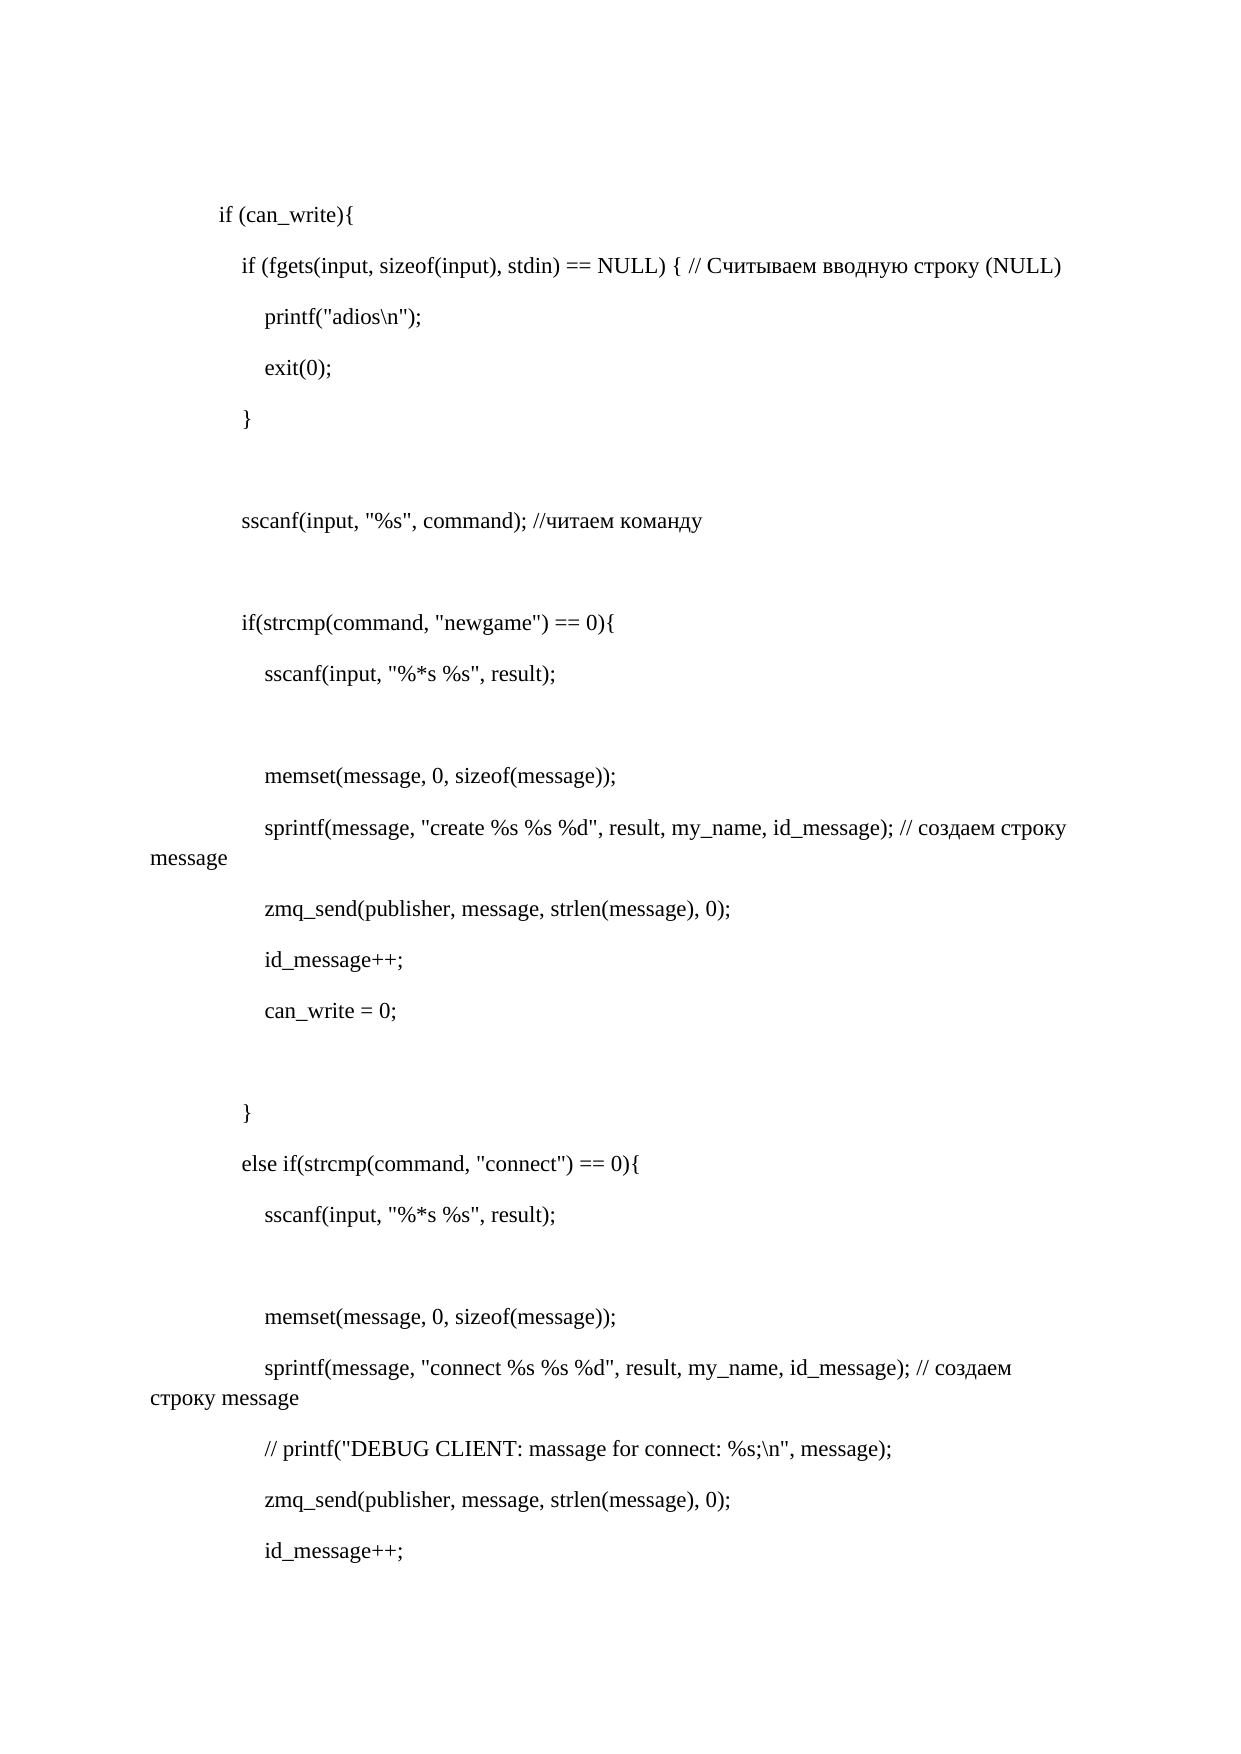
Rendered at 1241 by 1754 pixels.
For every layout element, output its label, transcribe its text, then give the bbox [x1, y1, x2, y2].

text id_message++; [150, 1537, 1072, 1564]
text else if(strcmp(command, "connect") == 0){ [150, 1150, 1072, 1176]
text memset(message, 0, sizeof(message)); [150, 762, 1072, 789]
text zmq_send(publisher, message, strlen(message), 0); [150, 1486, 1072, 1513]
text exit(0); [150, 354, 1072, 381]
text can_write = 0; [150, 997, 1072, 1023]
text } [150, 1099, 1072, 1125]
text sprintf(message, "connect %s %s %d", result, my_name, id_message); // создаем строку message [150, 1354, 1072, 1411]
text // printf("DEBUG CLIENT: massage for connect: %s;\n", message); [150, 1435, 1072, 1462]
text printf("adios\n"); [150, 303, 1072, 329]
text memset(message, 0, sizeof(message)); [150, 1303, 1072, 1329]
text id_message++; [150, 946, 1072, 972]
text sscanf(input, "%s", command); //читаем команду [150, 507, 1072, 534]
text if (fgets(input, sizeof(input), stdin) == NULL) { // Считываем вводную строку (NULL) [150, 252, 1072, 278]
text if (can_write){ [150, 201, 1072, 227]
text sprintf(message, "create %s %s %d", result, my_name, id_message); // создаем строку message [150, 813, 1072, 870]
text sscanf(input, "%*s %s", result); [150, 660, 1072, 687]
text sscanf(input, "%*s %s", result); [150, 1201, 1072, 1227]
text } [150, 405, 1072, 432]
text if(strcmp(command, "newgame") == 0){ [150, 609, 1072, 636]
text zmq_send(publisher, message, strlen(message), 0); [150, 895, 1072, 921]
